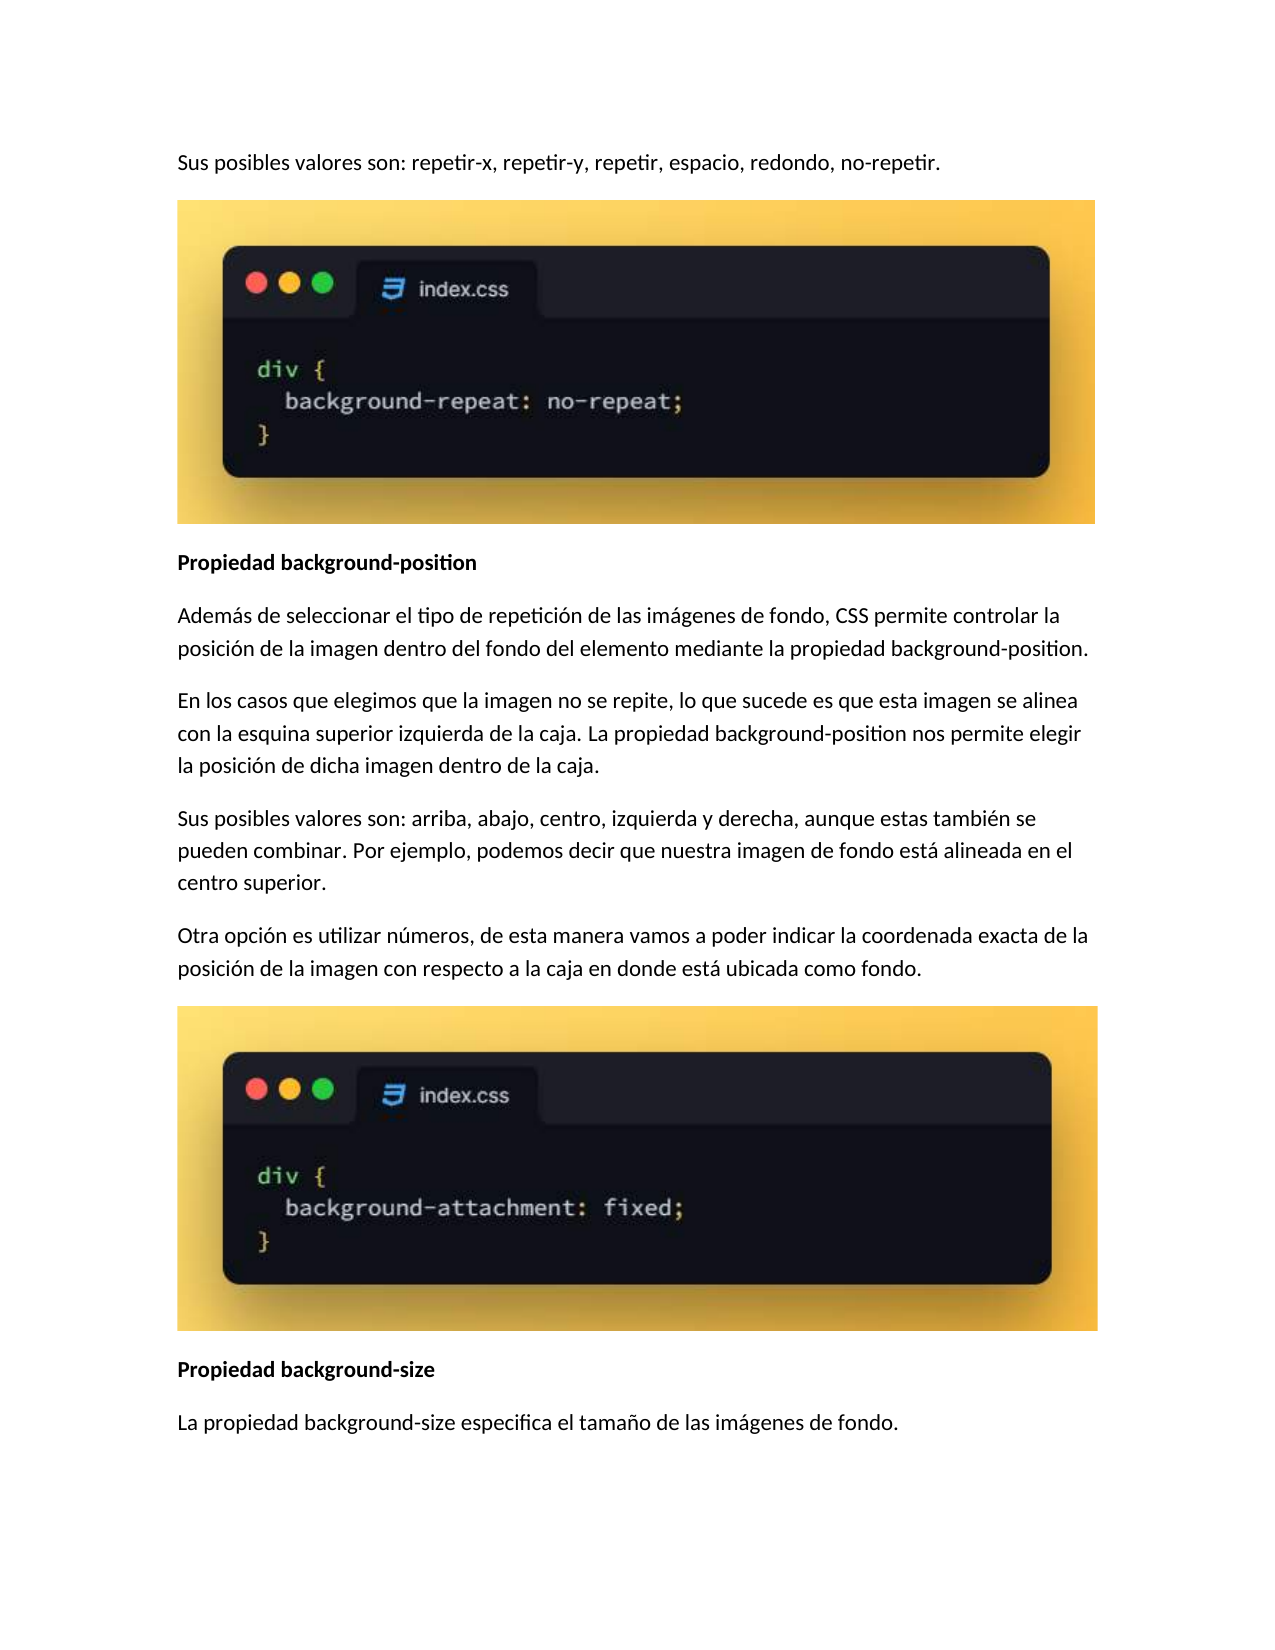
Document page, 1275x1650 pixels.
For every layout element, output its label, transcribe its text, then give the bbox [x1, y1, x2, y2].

text Sus posibles valores son: arriba, abajo, centro, izquierda y derecha, aunque estas también se pueden combinar. Por ejemplo, podemos decir que nuestra imagen de fondo está alineada en el centro superior. [177, 804, 1098, 896]
text Propiedad background-position [177, 548, 1098, 576]
text Otra opción es utilizar números, de esta manera vamos a poder indicar la coordenada exacta de la posición de la imagen con respecto a la caja en donde está ubicada como fondo. [177, 921, 1098, 982]
picture [177, 200, 1095, 524]
text Propiedad background-size [177, 1355, 1098, 1383]
picture [177, 1006, 1098, 1331]
text En los casos que elegimos que la imagen no se repite, lo que sucede es que esta imagen se alinea con la esquina superior izquierda de la caja. La propiedad background-position nos permite elegir la posición de dicha imagen dentro de la caja. [177, 687, 1098, 779]
text Además de seleccionar el tipo de repetición de las imágenes de fondo, CSS permite controlar la posición de la imagen dentro del fondo del elemento mediante la propiedad background-position. [177, 601, 1098, 662]
text La propiedad background-size especifica el tamaño de las imágenes de fondo. [177, 1408, 1098, 1436]
text Sus posibles valores son: repetir-x, repetir-y, repetir, espacio, redondo, no-repetir. [177, 148, 1098, 176]
